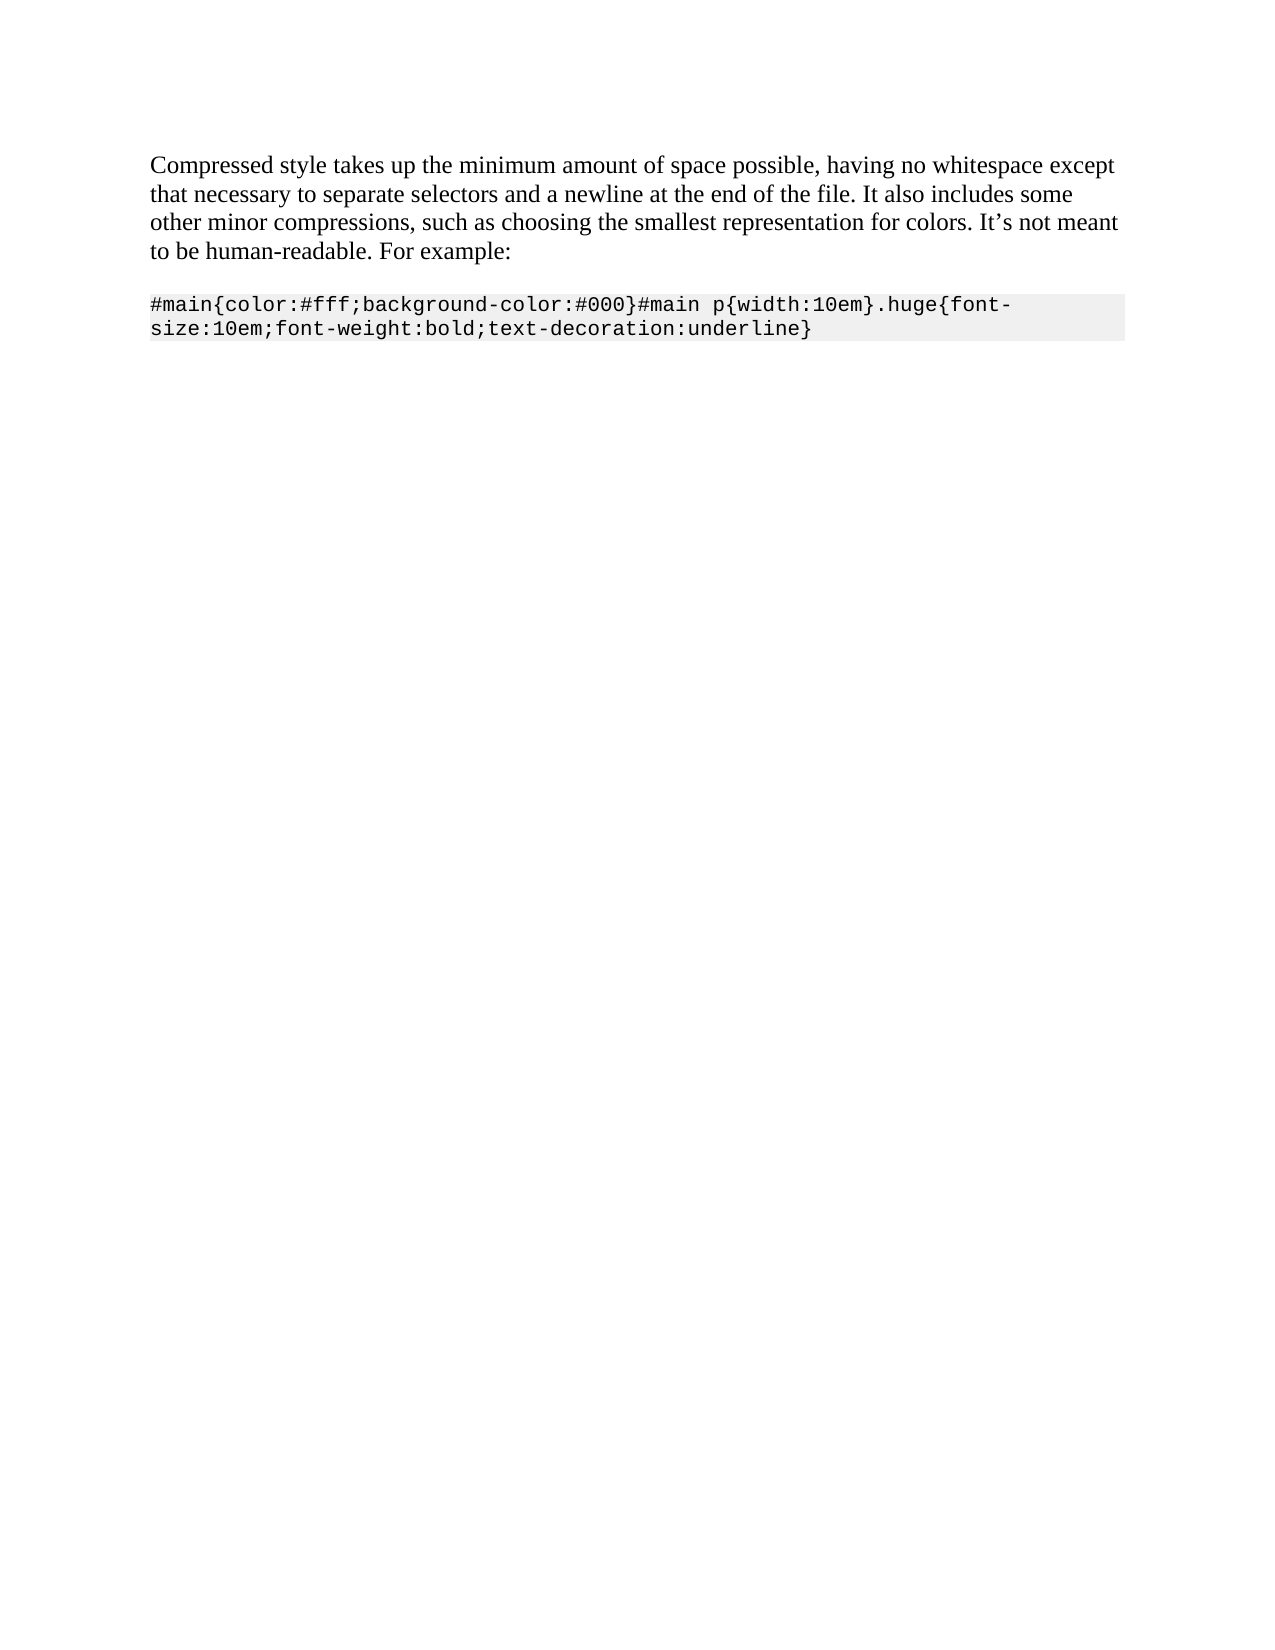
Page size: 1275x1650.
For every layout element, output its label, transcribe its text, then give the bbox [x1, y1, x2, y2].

text #main{color:#fff;background-color:#000}#main p{width:10em}.huge{font-size:10em;font-weight:bold;text-decoration:underline} [150, 294, 1125, 341]
text Compressed style takes up the minimum amount of space possible, having no whitespace except that necessary to separate selectors and a newline at the end of the file. It also includes some other minor compressions, such as choosing the smallest representation for colors. It’s not meant to be human-readable. For example: [150, 150, 1125, 265]
